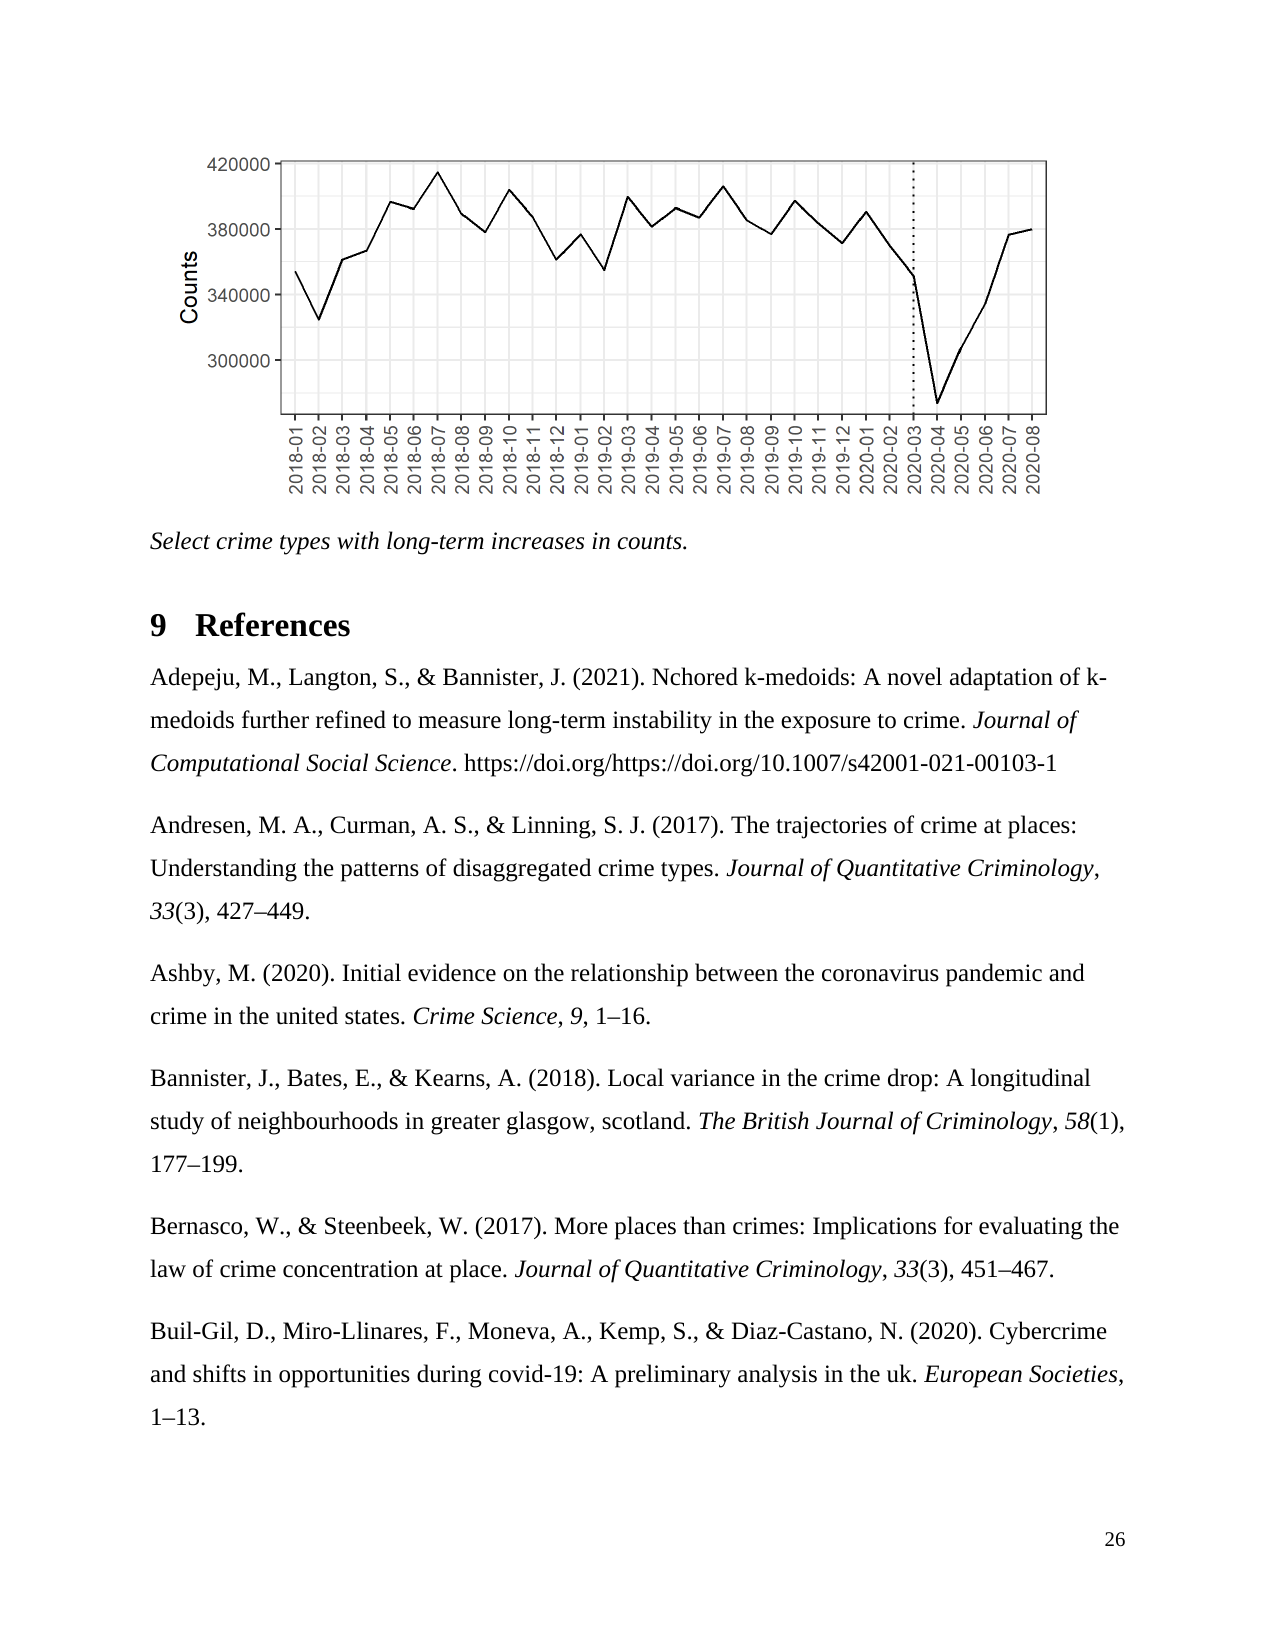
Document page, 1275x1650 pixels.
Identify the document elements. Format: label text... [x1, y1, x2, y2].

text Andresen, M. A., Curman, A. S., & Linning, S. J. (2017). The trajectories of crime at places: Understanding the patterns of disaggregated crime types. Journal of Quantitative Criminology, 33(3), 427–449. [150, 810, 1125, 925]
text Adepeju, M., Langton, S., & Bannister, J. (2021). Nchored k-medoids: A novel adaptation of k-medoids further refined to measure long-term instability in the exposure to crime. Journal of Computational Social Science. https://doi.org/https://doi.org/10.1007/s42001-021-00103-1 [150, 662, 1125, 777]
picture [168, 150, 1058, 506]
text Bannister, J., Bates, E., & Kearns, A. (2018). Local variance in the crime drop: A longitudinal study of neighbourhoods in greater glasgow, scotland. The British Journal of Criminology, 58(1), 177–199. [150, 1063, 1125, 1178]
subtitle References [150, 605, 1125, 643]
text Ashby, M. (2020). Initial evidence on the relationship between the coronavirus pandemic and crime in the united states. Crime Science, 9, 1–16. [150, 958, 1125, 1030]
text Select crime types with long-term increases in counts. [150, 526, 1125, 555]
text Bernasco, W., & Steenbeek, W. (2017). More places than crimes: Implications for evaluating the law of crime concentration at place. Journal of Quantitative Criminology, 33(3), 451–467. [150, 1211, 1125, 1283]
text Buil-Gil, D., Miro-Llinares, F., Moneva, A., Kemp, S., & Diaz-Castano, N. (2020). Cybercrime and shifts in opportunities during covid-19: A preliminary analysis in the uk. European Societies, 1–13. [150, 1316, 1125, 1431]
